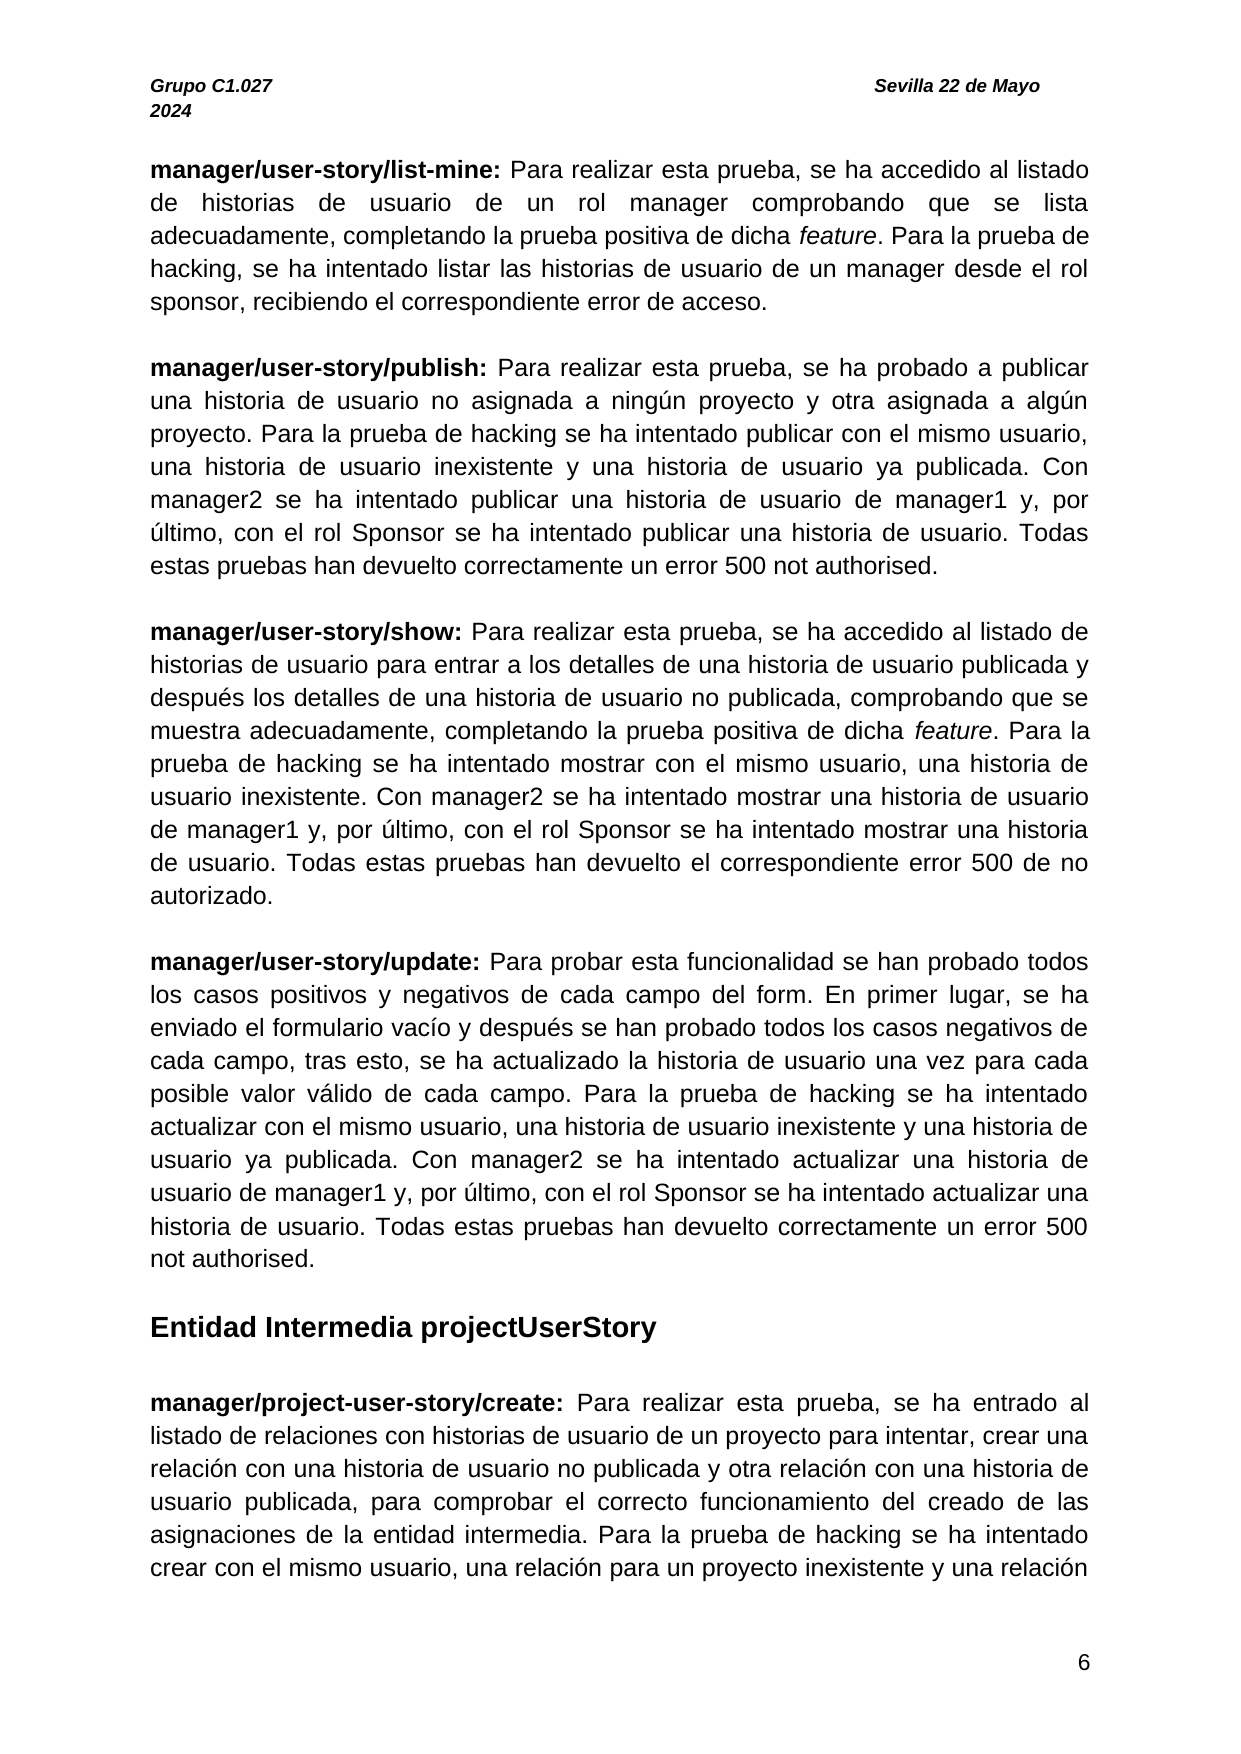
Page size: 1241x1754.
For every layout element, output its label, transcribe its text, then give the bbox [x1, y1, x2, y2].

text manager/user-story/list-mine: Para realizar esta prueba, se ha accedido al listado de historias de usuario de un rol manager comprobando que se lista adecuadamente, completando la prueba positiva de dicha feature. Para la prueba de hacking, se ha intentado listar las historias de usuario de un manager desde el rol sponsor, recibiendo el correspondiente error de acceso. [150, 155, 1090, 316]
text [150, 1388, 1090, 1581]
text Entidad Intermedia projectUserStory [150, 1311, 1090, 1344]
text manager/user-story/update: Para probar esta funcionalidad se han probado todos los casos positivos y negativos de cada campo del form. En primer lugar, se ha enviado el formulario vacío y después se han probado todos los casos negativos de cada campo, tras esto, se ha actualizado la historia de usuario una vez para cada posible valor válido de cada campo. Para la prueba de hacking se ha intentado actualizar con el mismo usuario, una historia de usuario inexistente y una historia de usuario ya publicada. Con manager2 se ha intentado actualizar una historia de usuario de manager1 y, por último, con el rol Sponsor se ha intentado actualizar una historia de usuario. Todas estas pruebas han devuelto correctamente un error 500 not authorised. [150, 947, 1090, 1273]
text manager/user-story/publish: Para realizar esta prueba, se ha probado a publicar una historia de usuario no asignada a ningún proyecto y otra asignada a algún proyecto. Para la prueba de hacking se ha intentado publicar con el mismo usuario, una historia de usuario inexistente y una historia de usuario ya publicada. Con manager2 se ha intentado publicar una historia de usuario de manager1 y, por último, con el rol Sponsor se ha intentado publicar una historia de usuario. Todas estas pruebas han devuelto correctamente un error 500 not authorised. [150, 353, 1090, 580]
text manager/user-story/show: Para realizar esta prueba, se ha accedido al listado de historias de usuario para entrar a los detalles de una historia de usuario publicada y después los detalles de una historia de usuario no publicada, comprobando que se muestra adecuadamente, completando la prueba positiva de dicha feature. Para la prueba de hacking se ha intentado mostrar con el mismo usuario, una historia de usuario inexistente. Con manager2 se ha intentado mostrar una historia de usuario de manager1 y, por último, con el rol Sponsor se ha intentado mostrar una historia de usuario. Todas estas pruebas han devuelto el correspondiente error 500 de no autorizado. [150, 617, 1090, 910]
